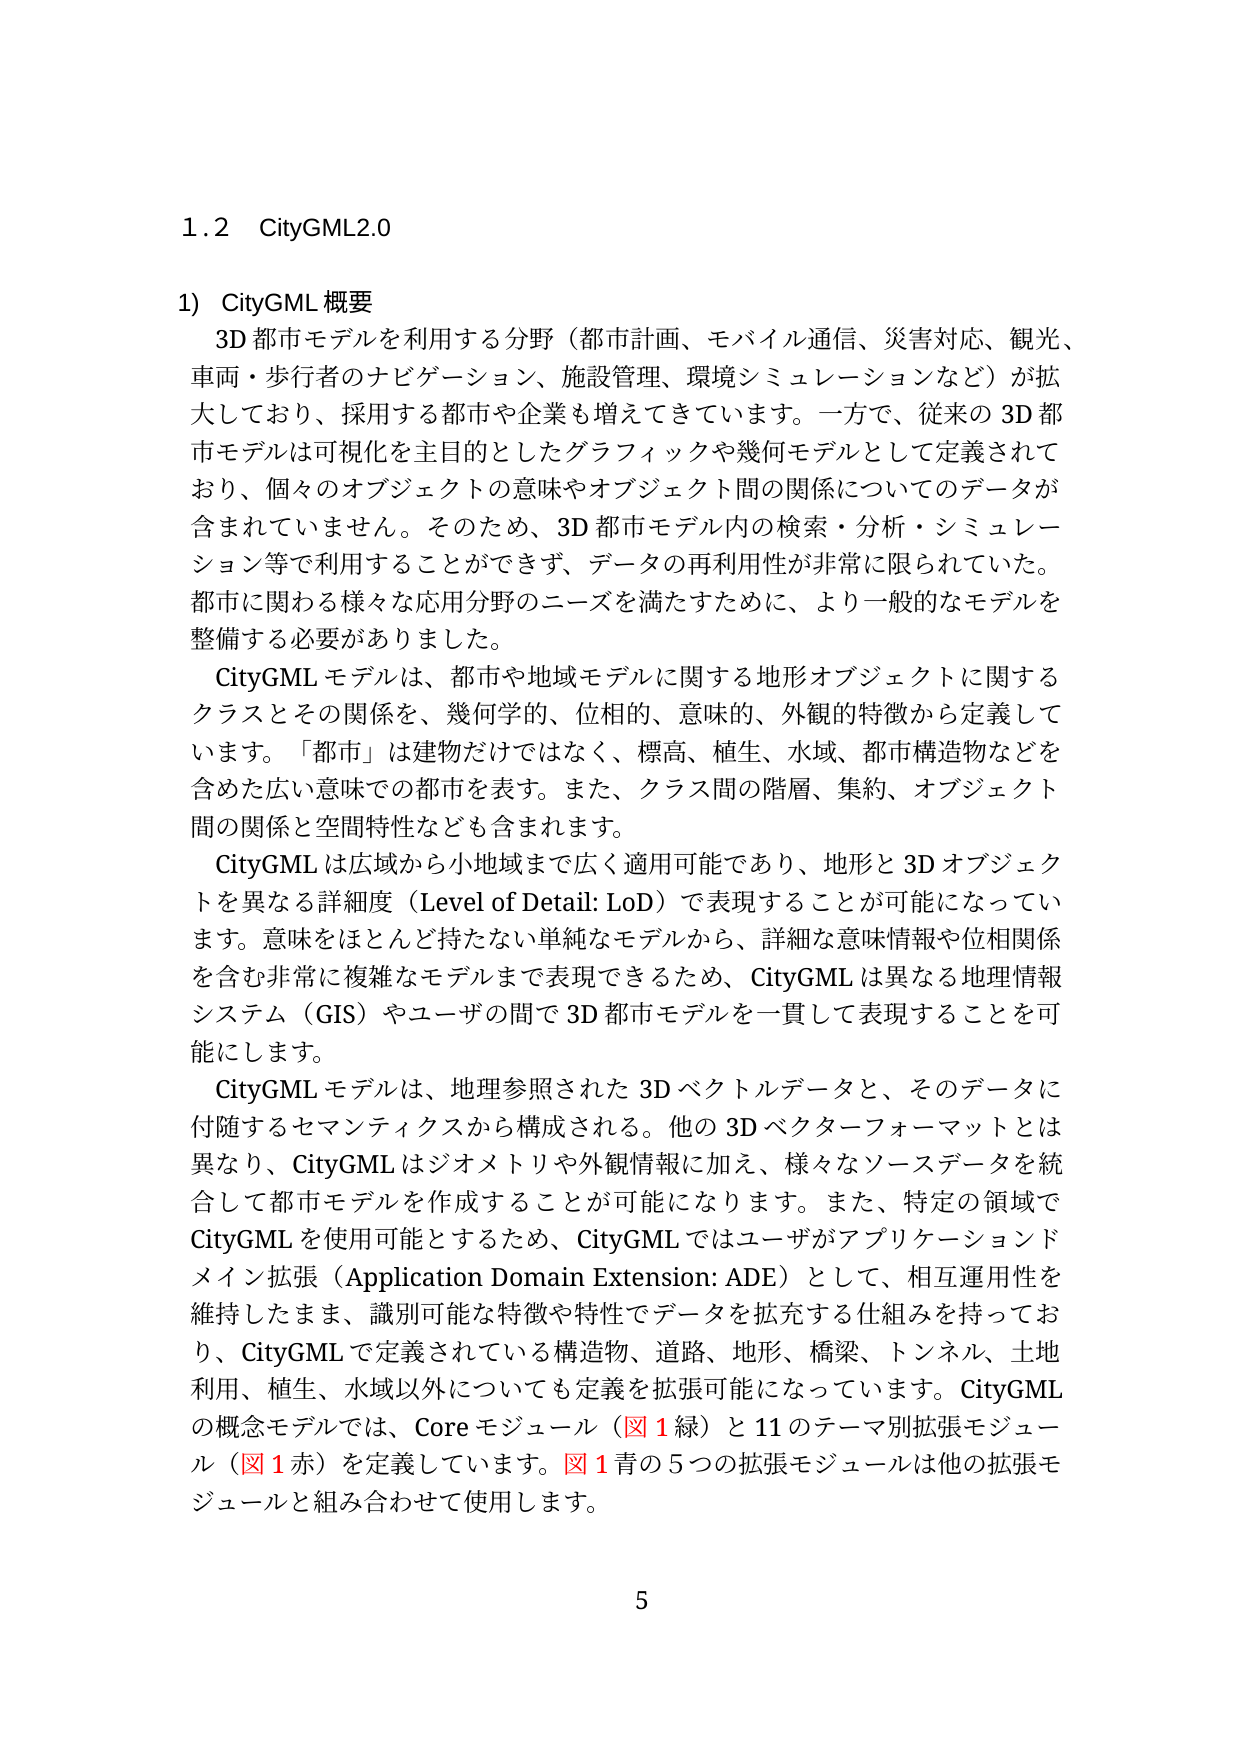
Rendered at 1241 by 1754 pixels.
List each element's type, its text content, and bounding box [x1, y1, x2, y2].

text CityGMLモデルは、都市や地域モデルに関する地形オブジェクトに関するクラスとその関係を、幾何学的、位相的、意味的、外観的特徴から定義しています。「都市」は建物だけではなく、標高、植生、水域、都市構造物などを含めた広い意味での都市を表す。また、クラス間の階層、集約、オブジェクト間の関係と空間特性なども含まれます。 [190, 657, 1063, 844]
text CityGMLは広域から小地域まで広く適用可能であり、地形と3Dオブジェクトを異なる詳細度（Level of Detail: LoD）で表現することが可能になっています。意味をほとんど持たない単純なモデルから、詳細な意味情報や位相関係を含む非常に複雑なモデルまで表現できるため、CityGMLは異なる地理情報システム（GIS）やユーザの間で3D都市モデルを一貫して表現することを可能にします。 [190, 844, 1063, 1069]
subtitle CityGML概要 [177, 282, 1063, 319]
text CityGMLモデルは、地理参照された 3Dベクトルデータと、そのデータに付随するセマンティクスから構成される。他の3Dベクターフォーマットとは異なり、CityGMLはジオメトリや外観情報に加え、様々なソースデータを統合して都市モデルを作成することが可能になります。また、特定の領域でCityGMLを使用可能とするため、CityGMLではユーザがアプリケーションドメイン拡張（Application Domain Extension: ADE）として、相互運用性を維持したまま、識別可能な特徴や特性でデータを拡充する仕組みを持っており、CityGMLで定義されている構造物、道路、地形、橋梁、トンネル、土地利用、植生、水域以外についても定義を拡張可能になっています。CityGMLの概念モデルでは、Coreモジュール（図 1緑）と11のテーマ別拡張モジュール（図 1赤）を定義しています。図 1青の５つの拡張モジュールは他の拡張モジュールと組み合わせて使用します。 [190, 1069, 1063, 1519]
subtitle CityGML2.0 [177, 207, 1063, 244]
text 3D都市モデルを利用する分野（都市計画、モバイル通信、災害対応、観光、車両・歩行者のナビゲーション、施設管理、環境シミュレーションなど）が拡大しており、採用する都市や企業も増えてきています。一方で、従来の3D都市モデルは可視化を主目的としたグラフィックや幾何モデルとして定義されており、個々のオブジェクトの意味やオブジェクト間の関係についてのデータが含まれていません。そのため、3D都市モデル内の検索・分析・シミュレーション等で利用することができず、データの再利用性が非常に限られていた。都市に関わる様々な応用分野のニーズを満たすために、より一般的なモデルを整備する必要がありました。 [190, 319, 1063, 657]
